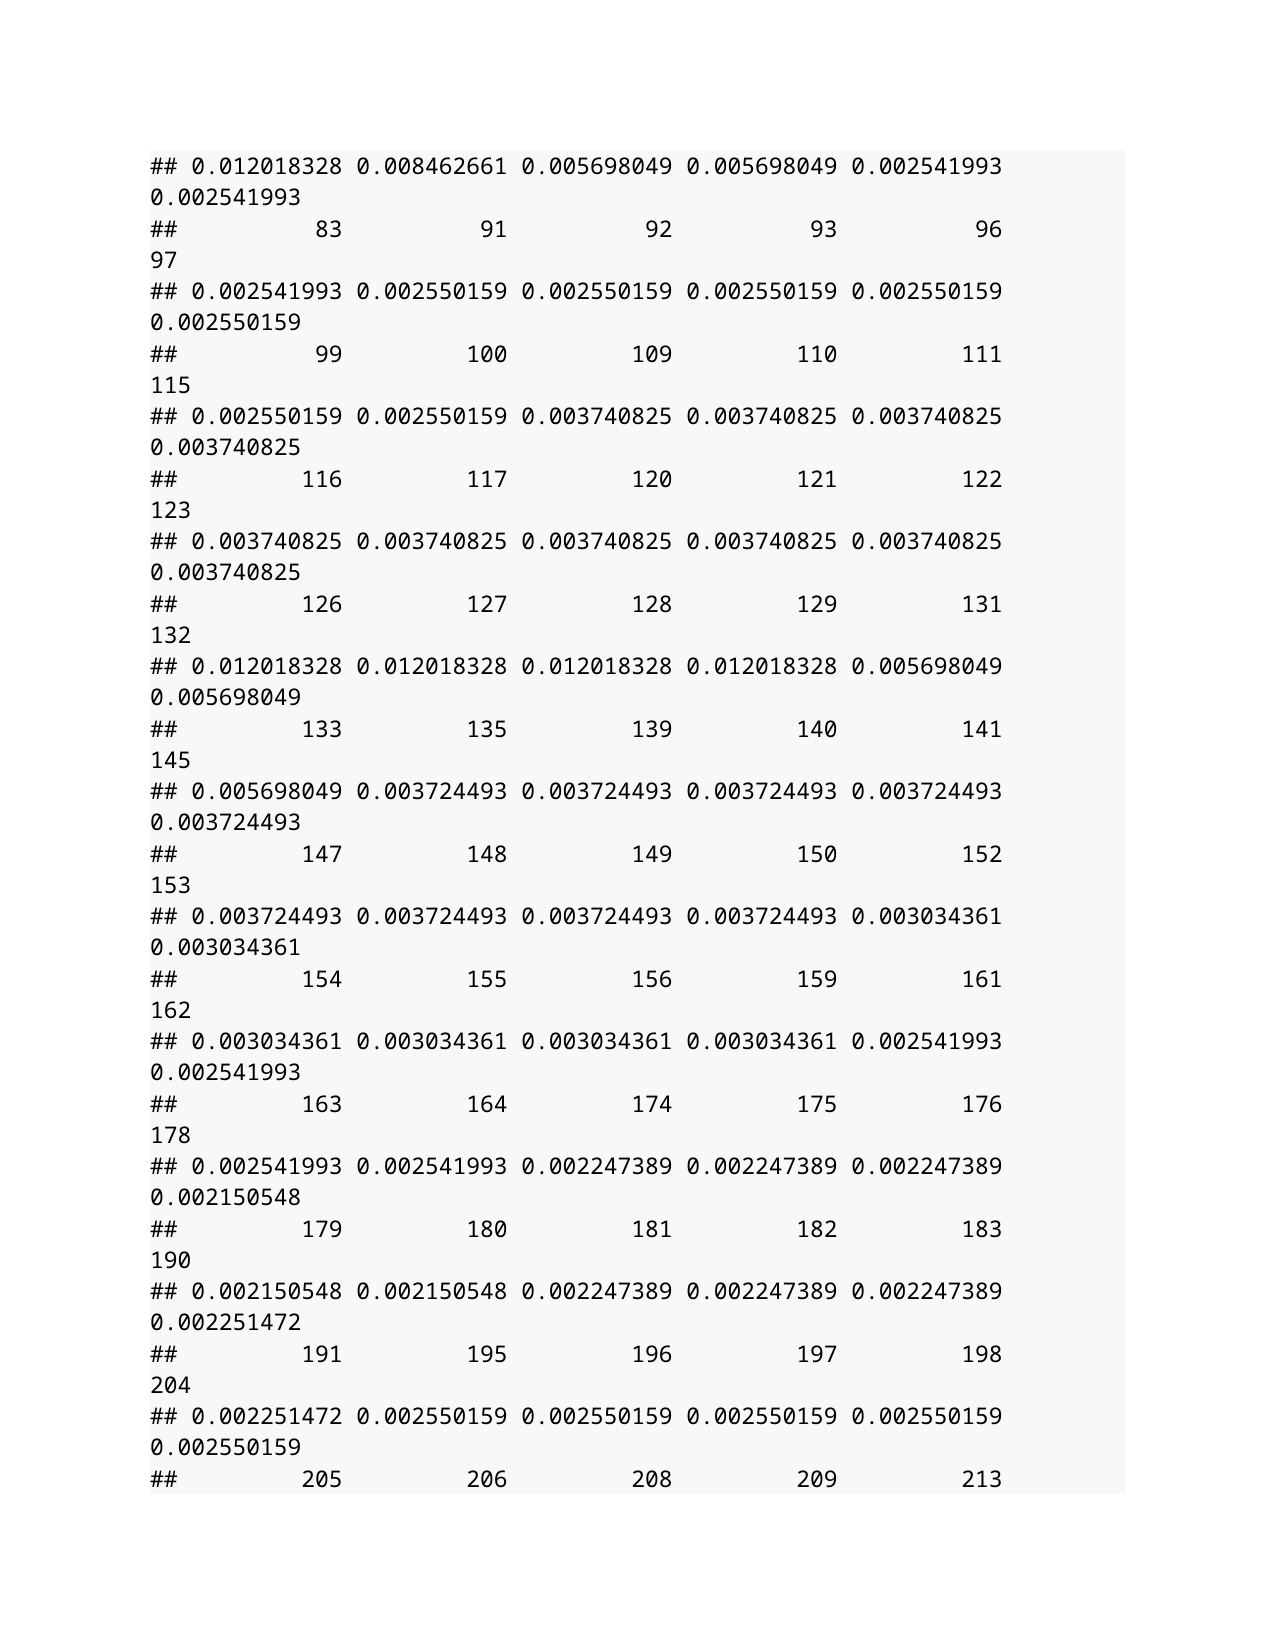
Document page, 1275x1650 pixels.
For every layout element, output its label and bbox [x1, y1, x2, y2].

text [150, 150, 1125, 1494]
